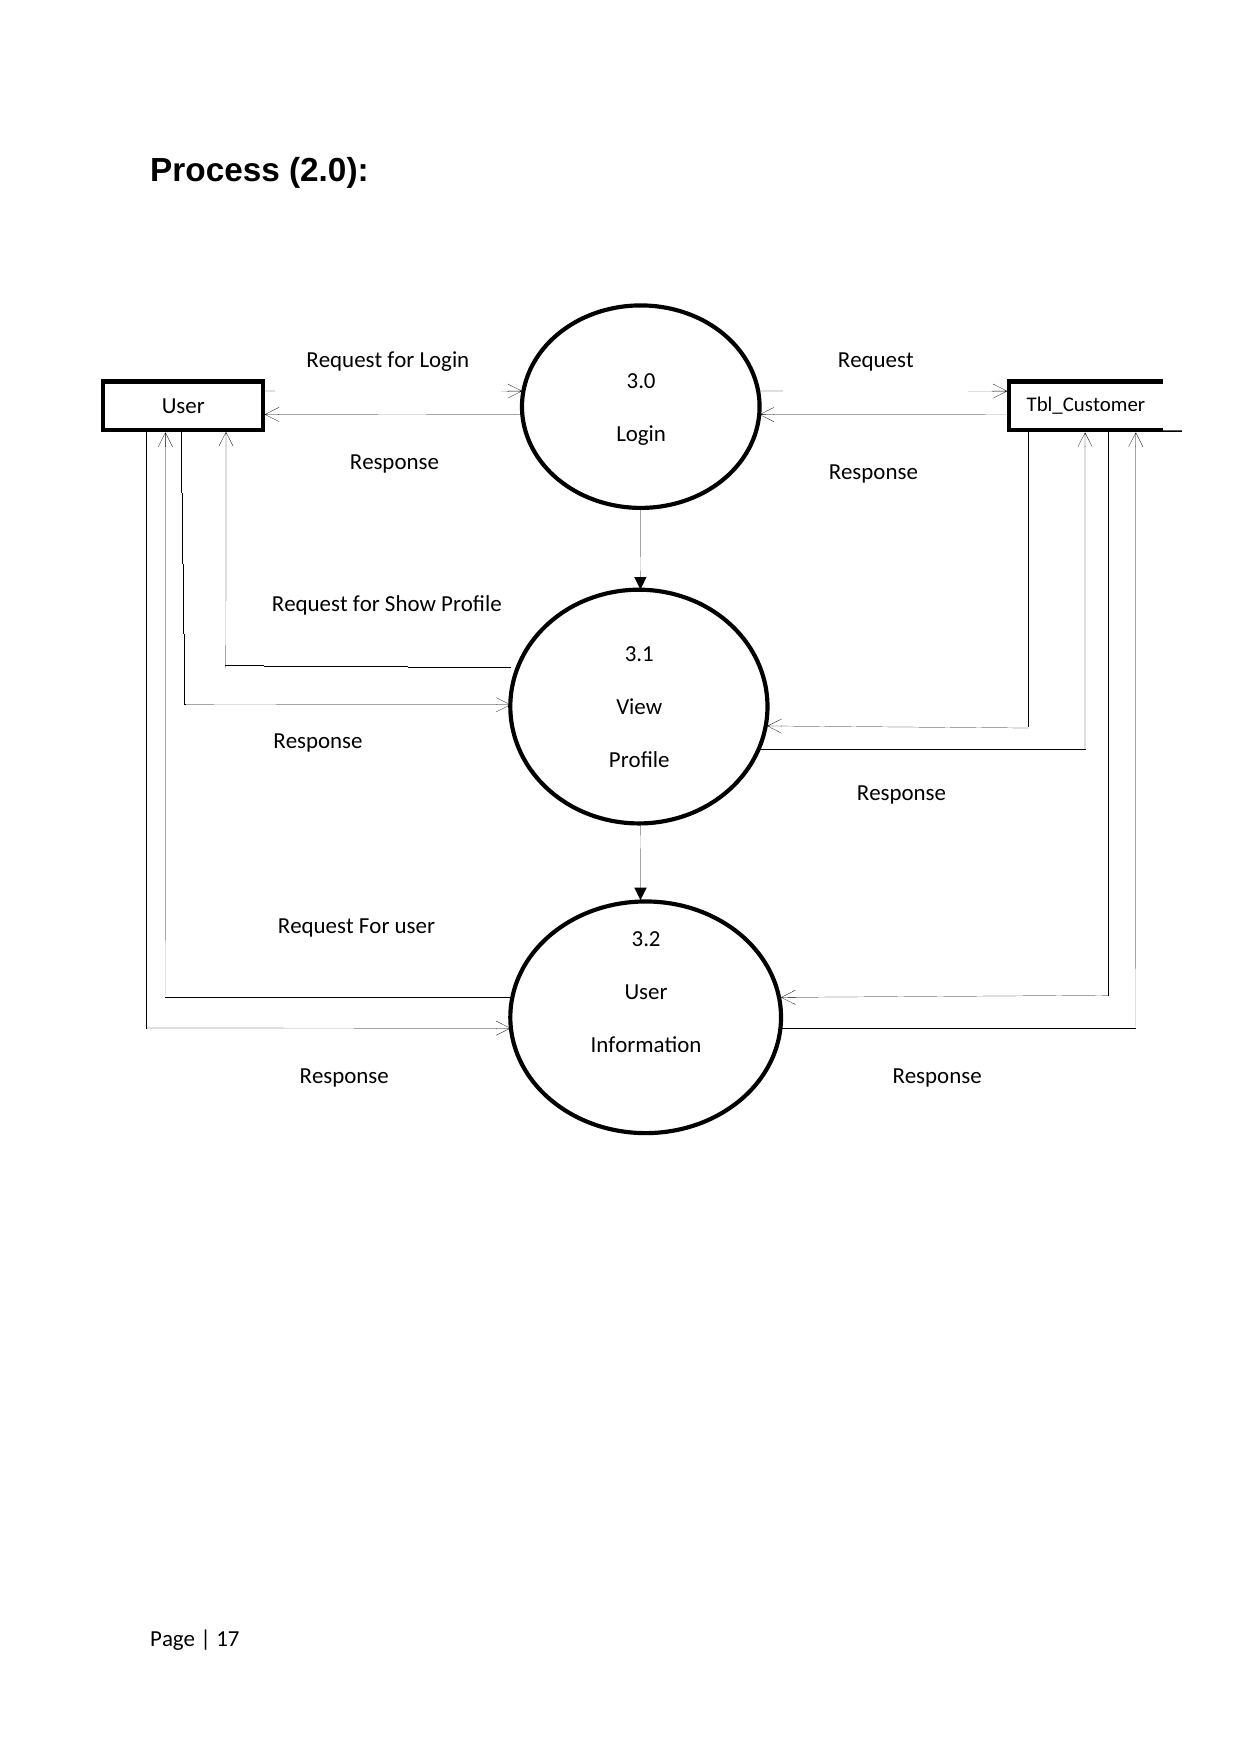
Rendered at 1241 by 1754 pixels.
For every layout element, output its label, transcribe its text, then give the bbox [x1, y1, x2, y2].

text Process (2.0): [150, 150, 1090, 188]
